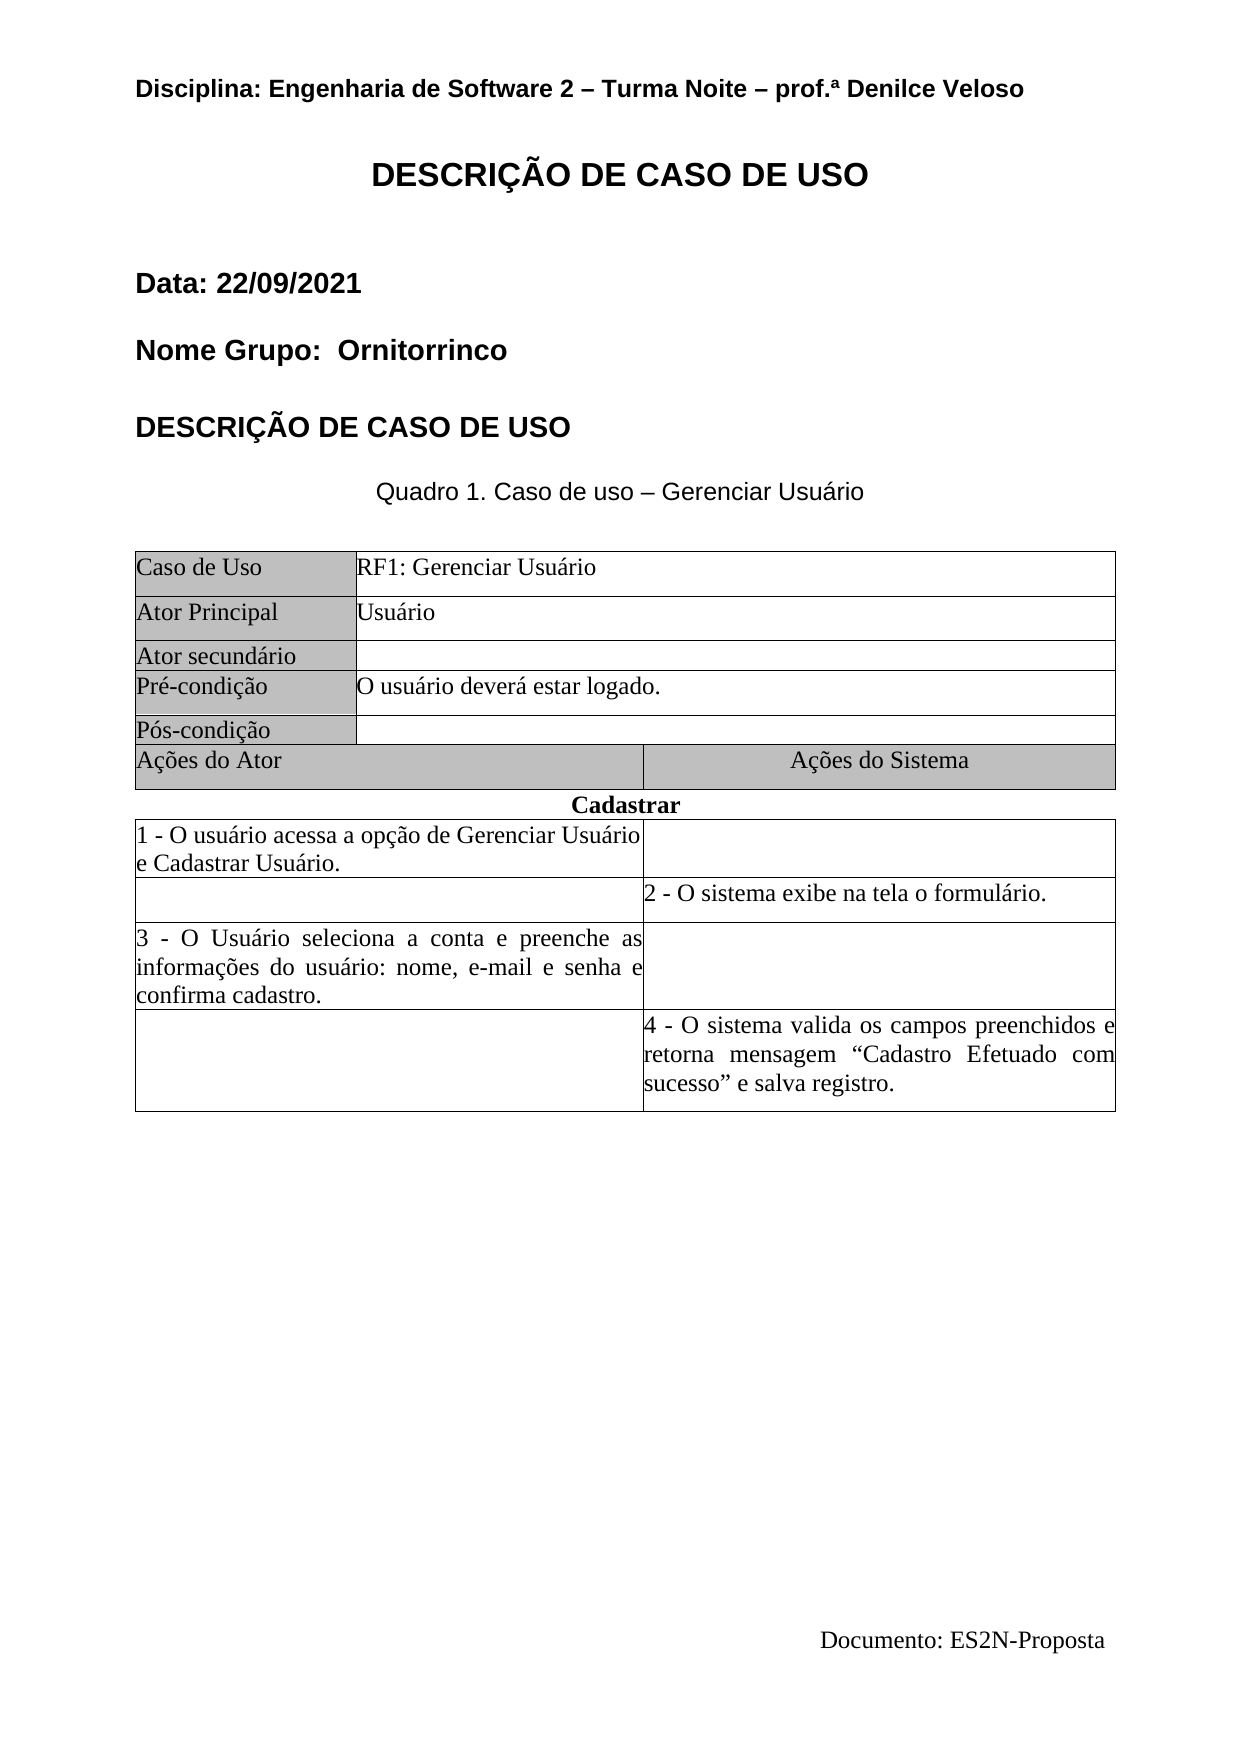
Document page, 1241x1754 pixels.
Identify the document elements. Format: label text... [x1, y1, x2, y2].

table_cell 3 - O Usuário seleciona a conta e preenche as informações do usuário: nome, e-mail e senha e confirma cadastro. [136, 923, 643, 1009]
table_cell [136, 1010, 643, 1111]
table_cell Ações do Sistema [644, 745, 1115, 789]
table_cell Pós-condição [136, 716, 356, 744]
table_cell [644, 923, 1115, 1009]
table_cell [644, 820, 1115, 877]
table_cell 4 - O sistema valida os campos preenchidos e retorna mensagem “Cadastro Efetuado com sucesso” e salva registro. [644, 1010, 1115, 1111]
table_cell 1 - O usuário acessa a opção de Gerenciar Usuário e Cadastrar Usuário. [136, 820, 643, 877]
table_cell O usuário deverá estar logado. [357, 671, 1115, 714]
table_cell Cadastrar [136, 790, 1115, 819]
table_cell Ações do Ator [136, 745, 643, 789]
text Data: 22/09/2021 [135, 266, 1105, 299]
table_cell [357, 641, 1115, 670]
table_cell 2 - O sistema exibe na tela o formulário. [644, 878, 1115, 922]
text DESCRIÇÃO DE CASO DE USO [135, 155, 1105, 194]
table_cell [136, 878, 643, 922]
table_cell [357, 716, 1115, 744]
text DESCRIÇÃO DE CASO DE USO [135, 409, 1105, 443]
text Quadro 1. Caso de uso – Gerenciar Usuário [135, 477, 1105, 505]
text Nome Grupo: Ornitorrinco [135, 333, 1105, 366]
table_cell Usuário [357, 597, 1115, 640]
table_cell Pré-condição [136, 671, 356, 714]
table_cell Ator secundário [136, 641, 356, 670]
table_cell Ator Principal [136, 597, 356, 640]
table_header Caso de Uso [136, 552, 356, 596]
table_header RF1: Gerenciar Usuário [357, 552, 1115, 596]
